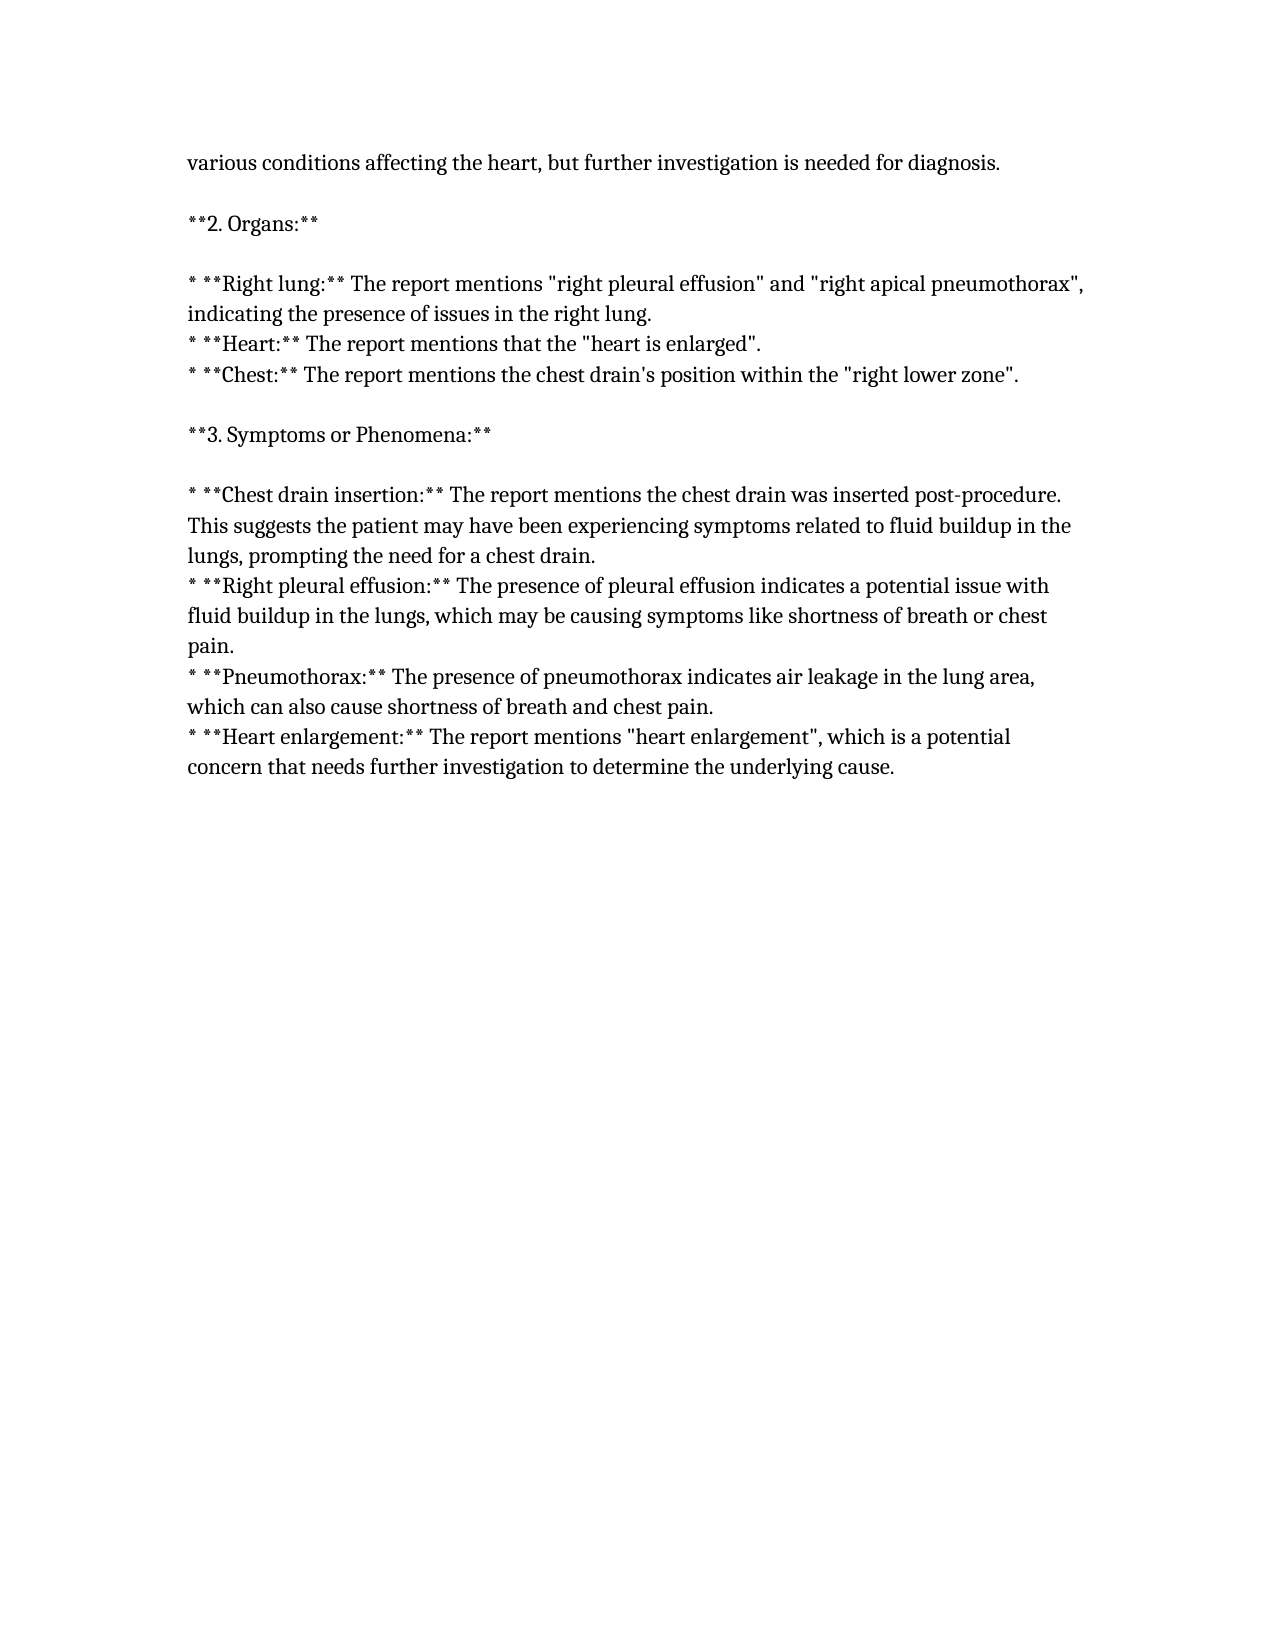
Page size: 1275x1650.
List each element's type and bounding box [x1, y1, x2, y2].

text [187, 150, 1087, 781]
